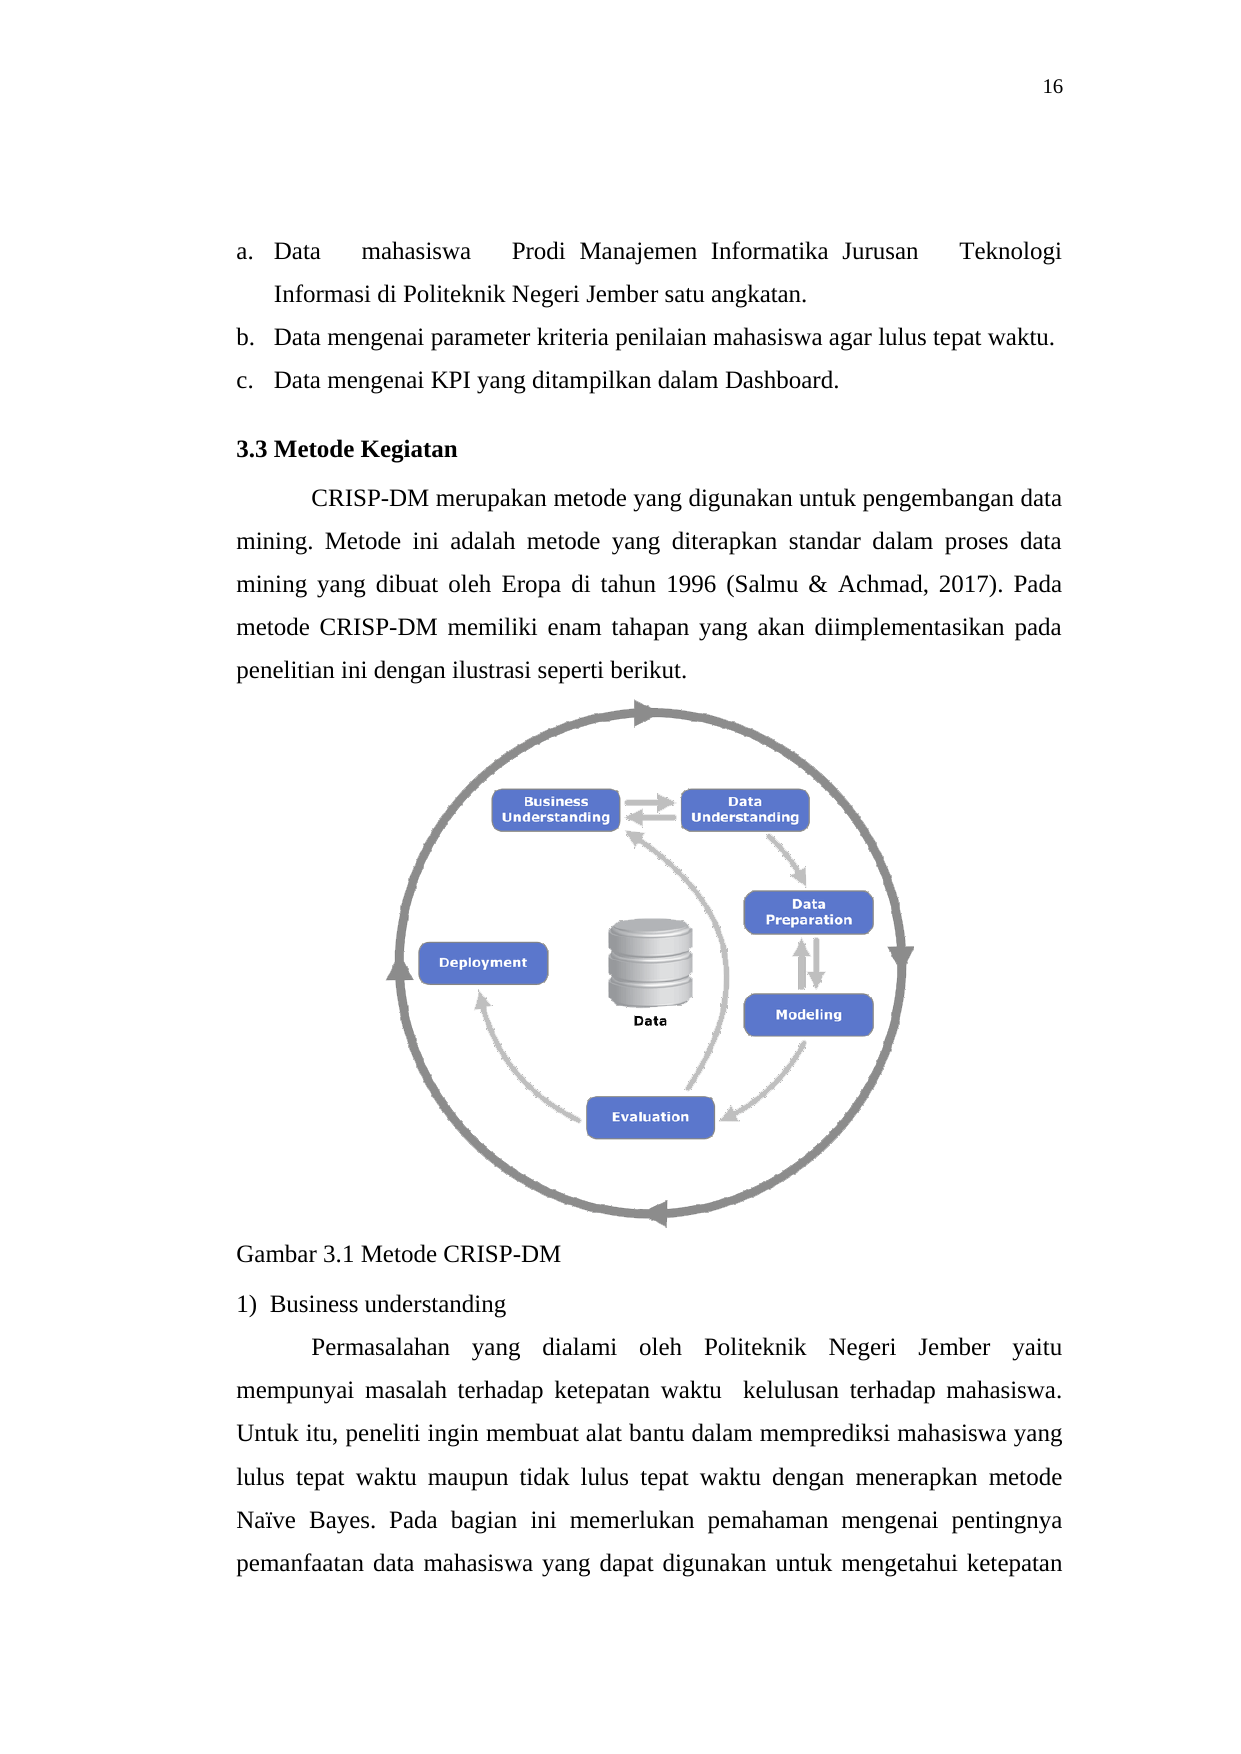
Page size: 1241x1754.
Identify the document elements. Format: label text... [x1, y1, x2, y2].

text Gambar 3.1 Metode CRISP-DM [236, 1239, 1063, 1268]
list Data mengenai KPI yang ditampilkan dalam Dashboard. [236, 366, 1063, 394]
picture [385, 698, 914, 1228]
subtitle Metode Kegiatan [236, 434, 1063, 462]
list Data mahasiswa Prodi Manajemen Informatika Jurusan Teknologi Informasi di Politeknik Negeri Jember satu angkatan. [236, 236, 1063, 308]
text CRISP-DM merupakan metode yang digunakan untuk pengembangan data mining. Metode ini adalah metode yang diterapkan standar dalam proses data mining yang dibuat oleh Eropa di tahun 1996 (Salmu & Achmad, 2017). Pada metode CRISP-DM memiliki enam tahapan yang akan diimplementasikan pada penelitian ini dengan ilustrasi seperti berikut. [236, 483, 1063, 684]
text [236, 1332, 1063, 1577]
text 1) Business understanding [236, 1289, 1063, 1318]
list Data mengenai parameter kriteria penilaian mahasiswa agar lulus tepat waktu. [236, 322, 1063, 351]
